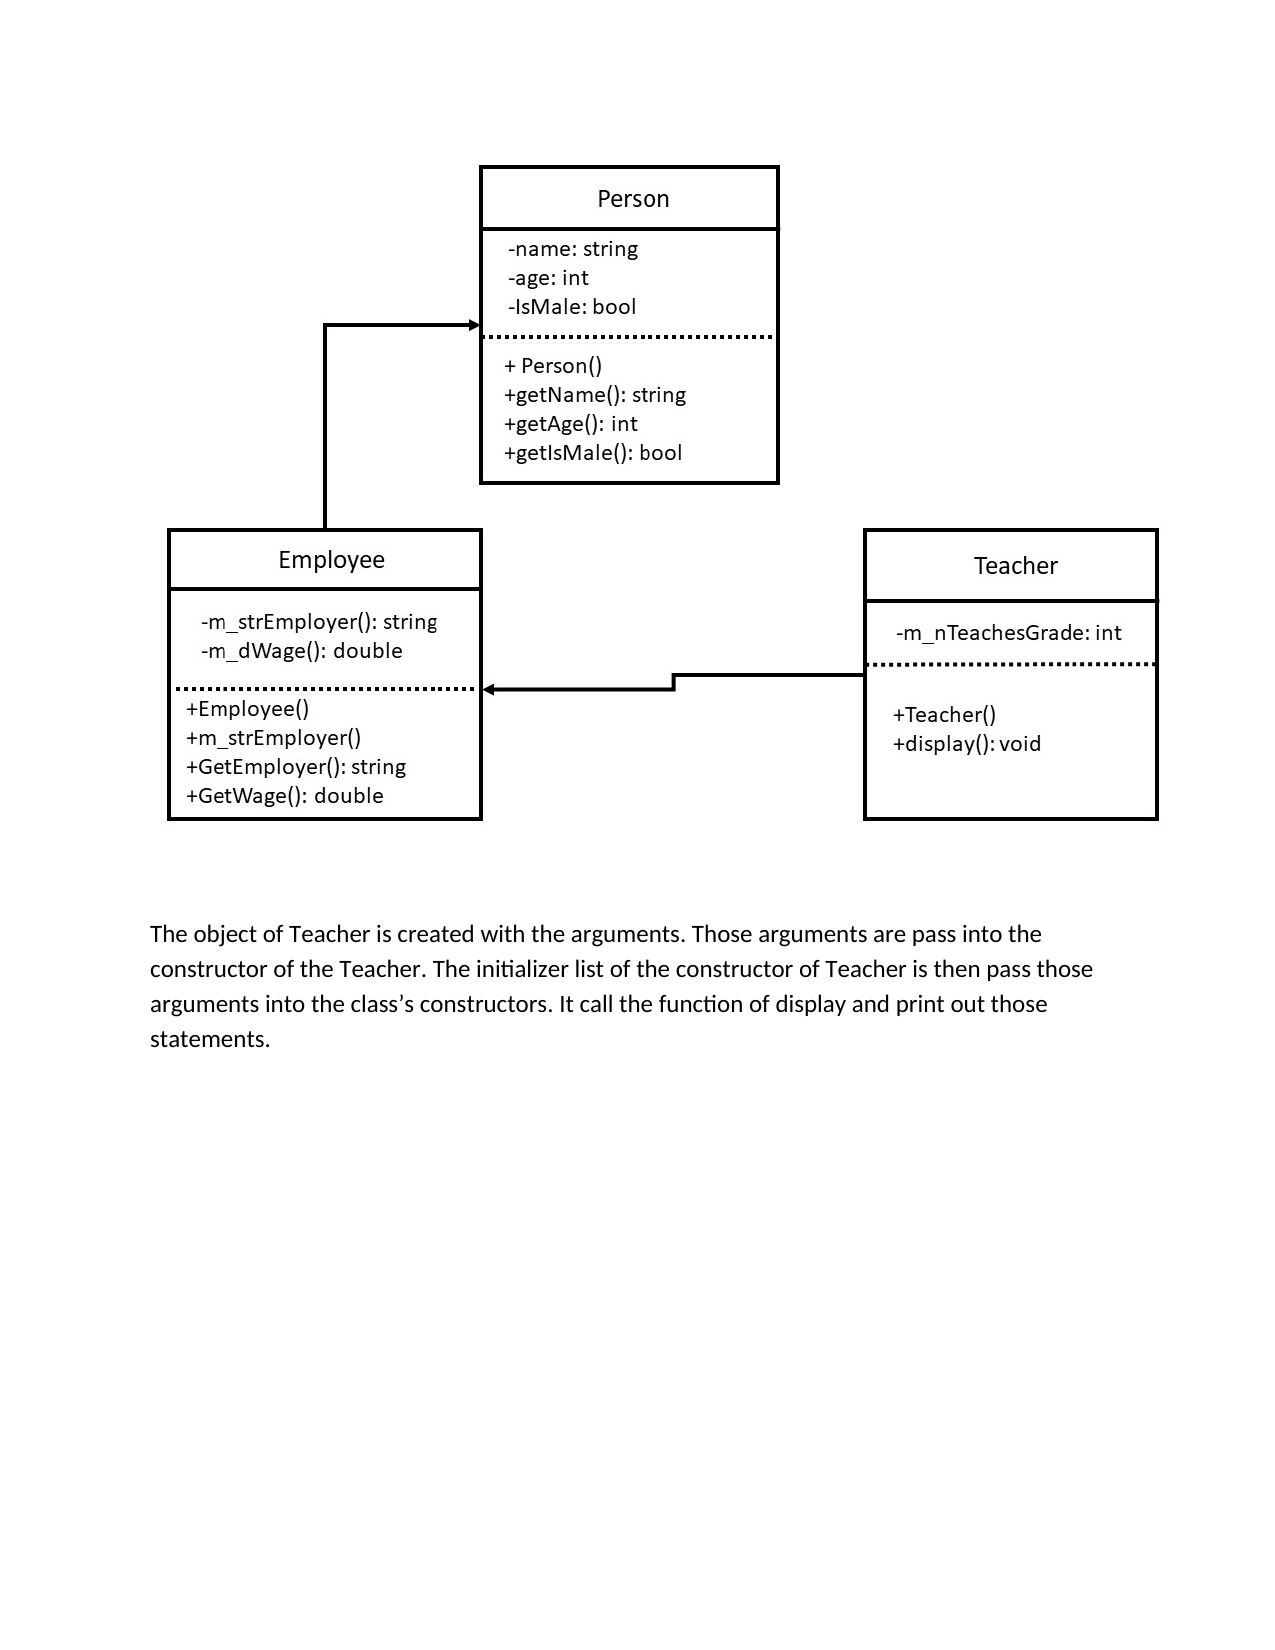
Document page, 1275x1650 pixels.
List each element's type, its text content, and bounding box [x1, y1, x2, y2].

text The object of Teacher is created with the arguments. Those arguments are pass into the constructor of the Teacher. The initializer list of the constructor of Teacher is then pass those arguments into the class’s constructors. It call the function of display and print out those statements. [150, 918, 1125, 1054]
picture [150, 150, 1178, 838]
